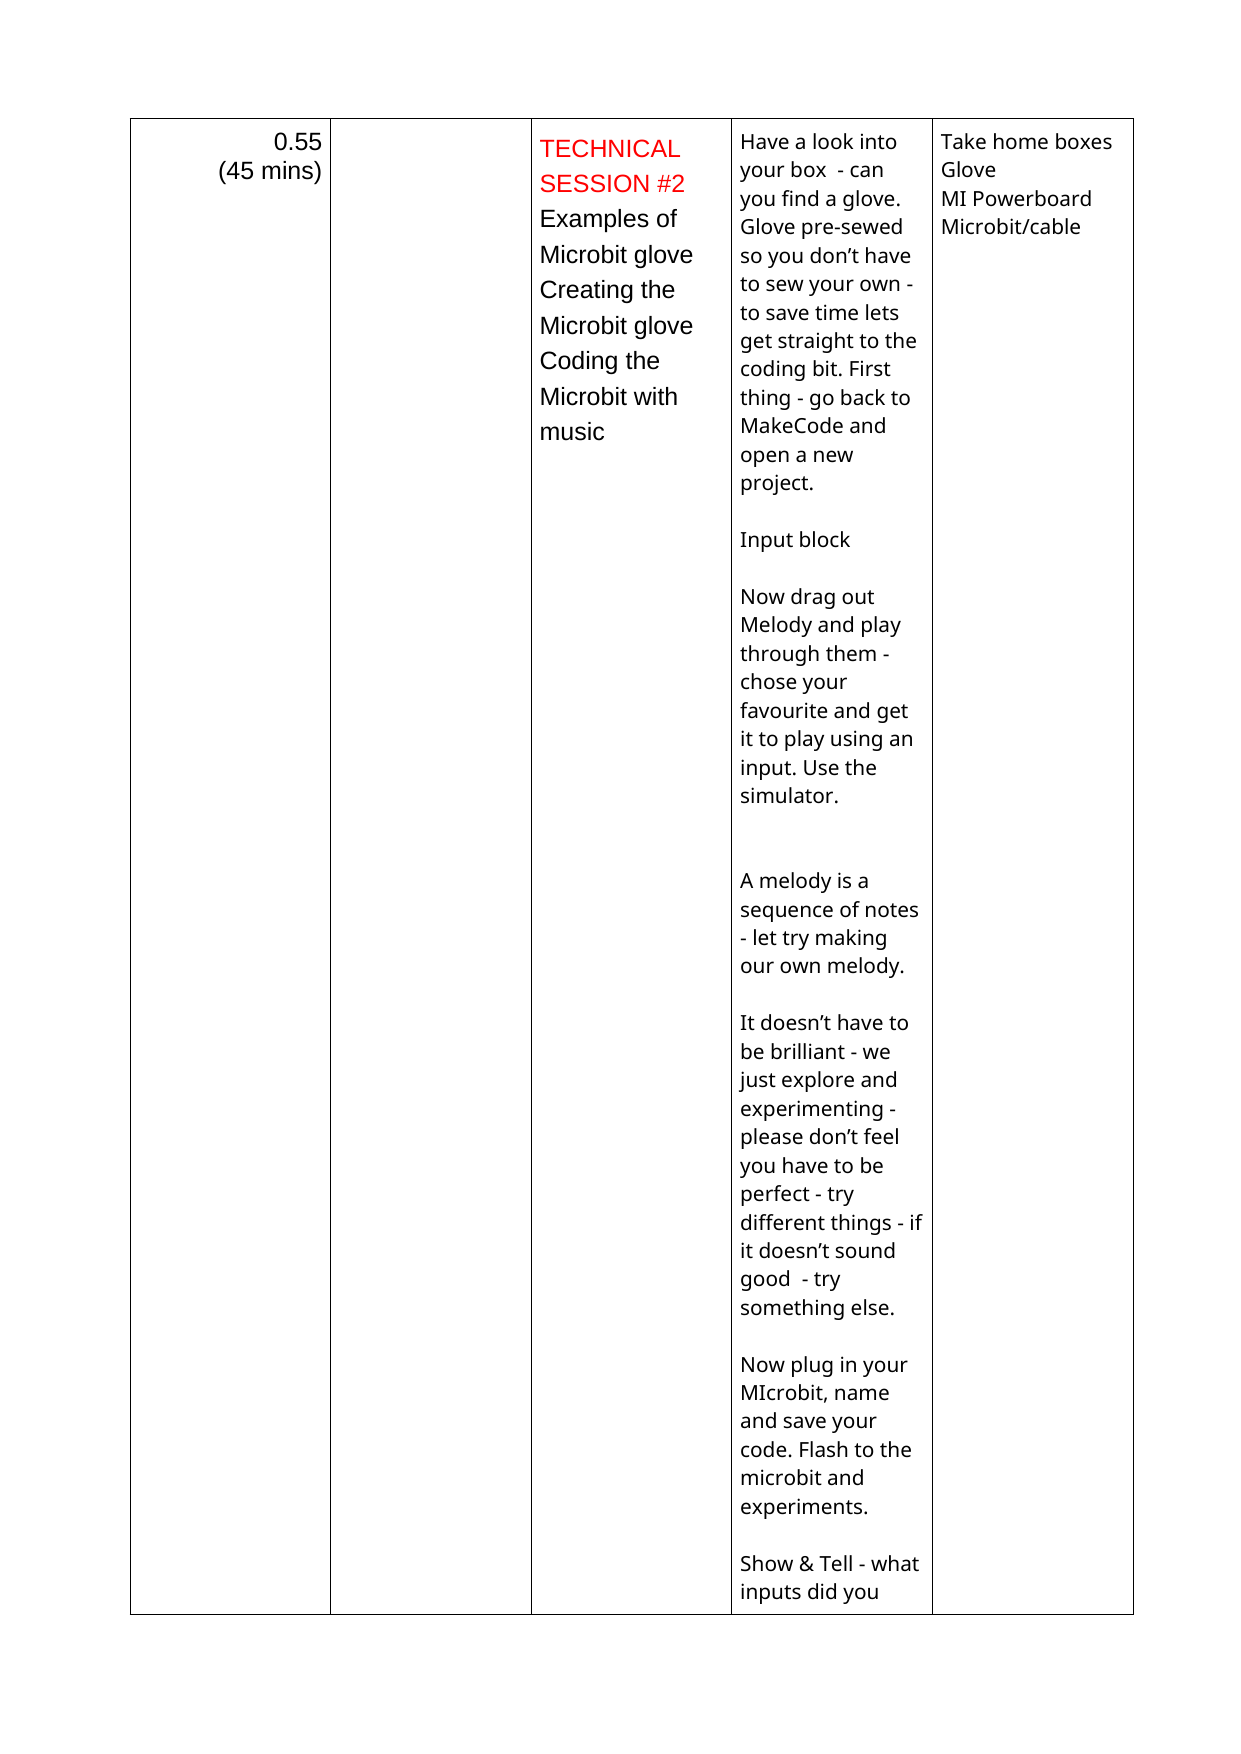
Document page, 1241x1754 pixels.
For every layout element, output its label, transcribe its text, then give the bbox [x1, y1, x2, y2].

table_cell 0.55 (45 mins) [131, 119, 330, 1614]
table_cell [933, 119, 1133, 1614]
table_cell [331, 119, 531, 1614]
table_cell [532, 119, 731, 1614]
